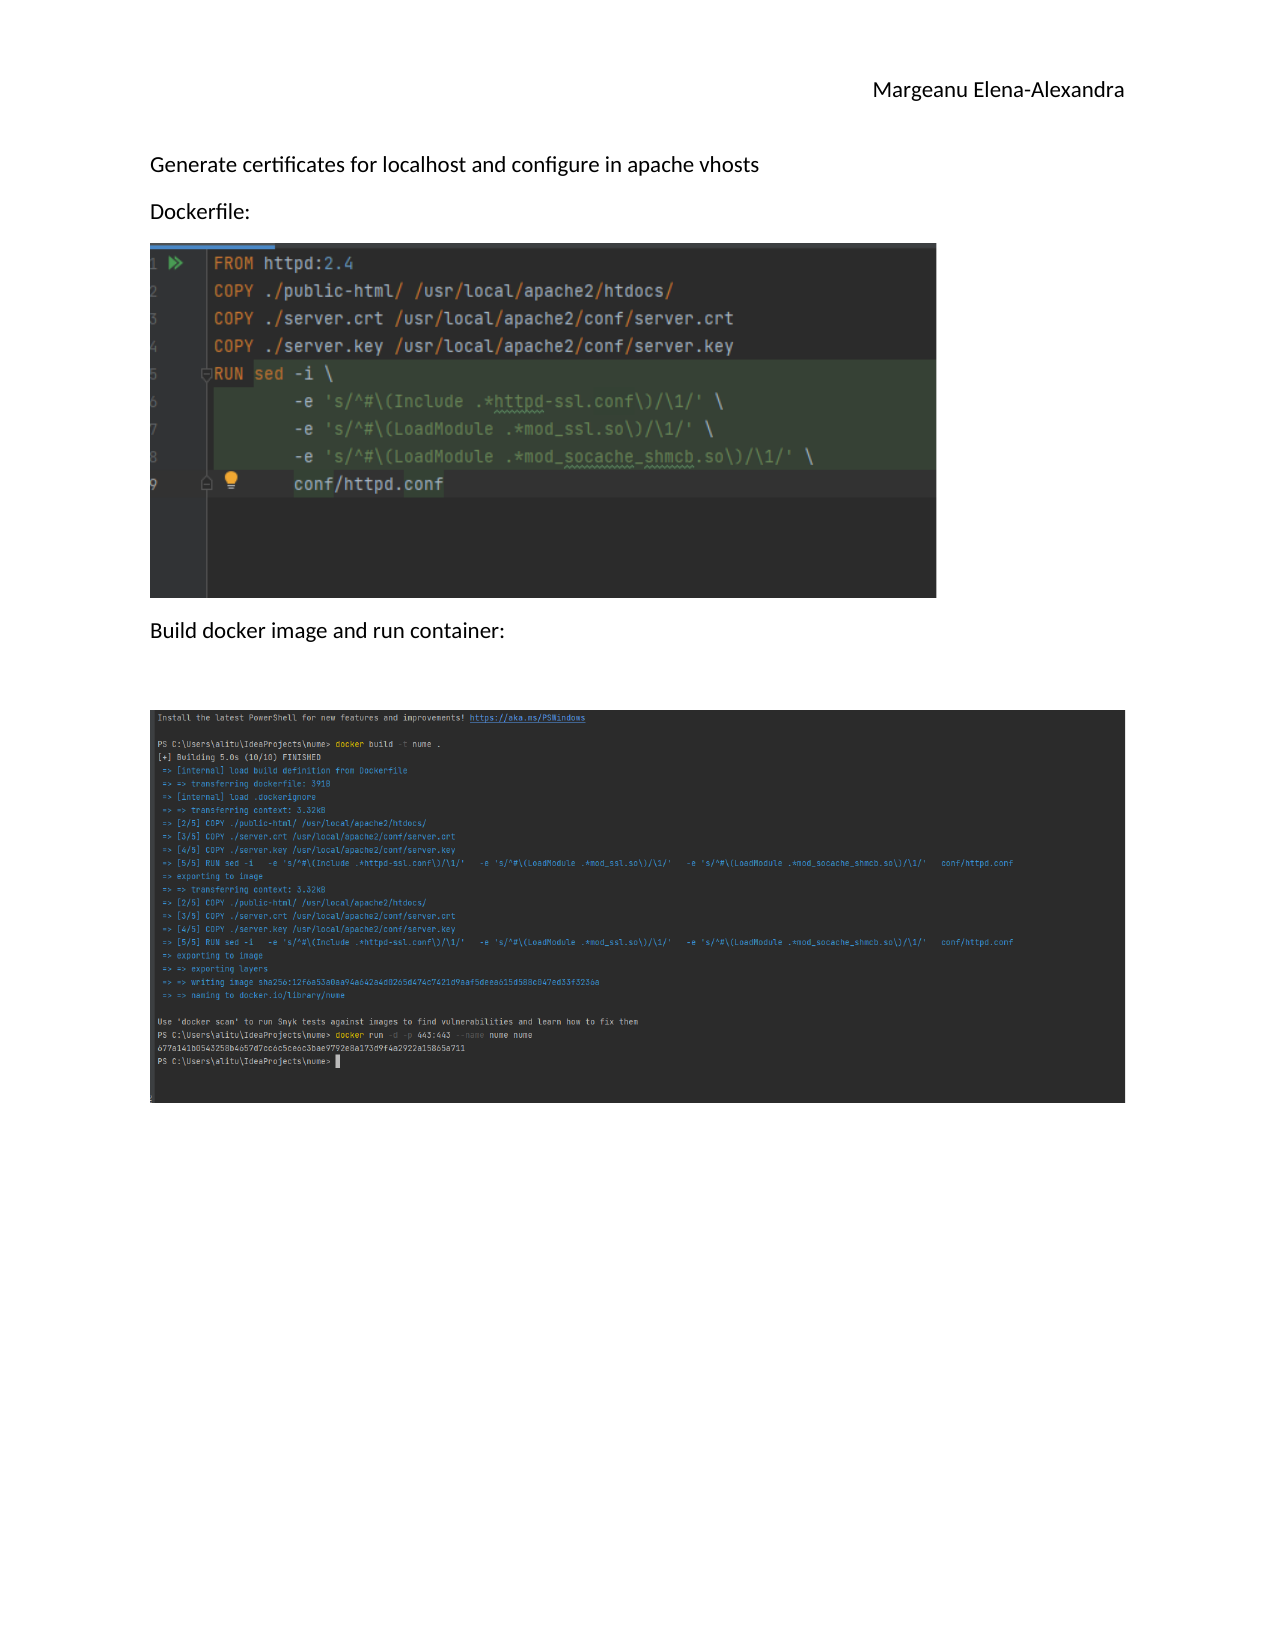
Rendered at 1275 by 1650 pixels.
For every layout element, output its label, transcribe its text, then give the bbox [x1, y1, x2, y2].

text Build docker image and run container: [150, 616, 1125, 644]
text Dockerfile: [150, 197, 1125, 225]
text Generate certificates for localhost and configure in apache vhosts [150, 150, 1125, 178]
picture [150, 243, 937, 598]
picture [150, 710, 1125, 1103]
